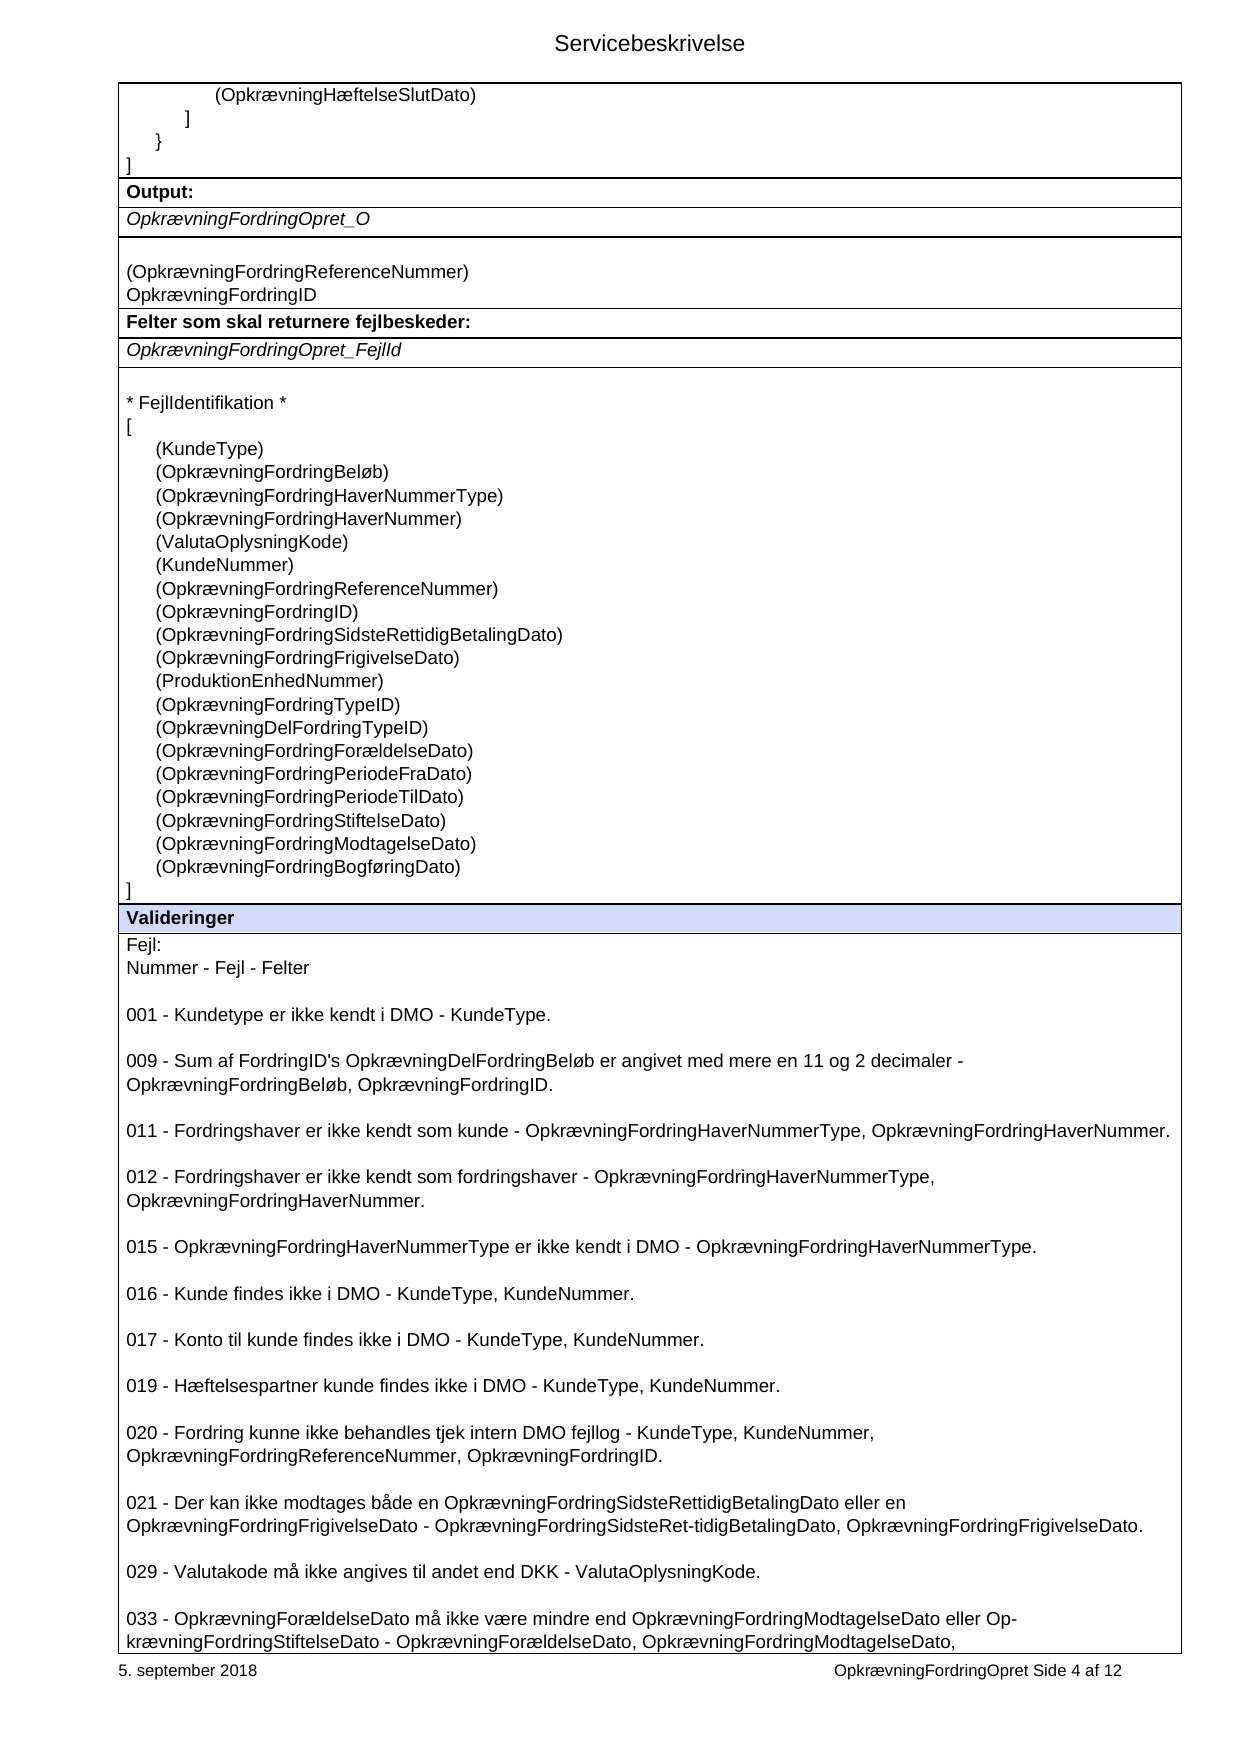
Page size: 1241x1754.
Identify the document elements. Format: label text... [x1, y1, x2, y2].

table_cell Valideringer [119, 905, 1181, 932]
table_cell OpkrævningFordringOpret_O [119, 208, 1181, 236]
table_cell Output: [119, 179, 1181, 207]
table_cell (OpkrævningFordringReferenceNummer) OpkrævningFordringID [119, 238, 1181, 308]
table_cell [119, 934, 1181, 1652]
table_cell OpkrævningFordringOpret_FejlId [119, 339, 1181, 367]
table_cell * FejlIdentifikation * [ (KundeType) (OpkrævningFordringBeløb) (OpkrævningFordringHaverNummerType) (OpkrævningFordringHaverNummer) (ValutaOplysningKode) (KundeNummer) (OpkrævningFordringReferenceNummer) (OpkrævningFordringID) (OpkrævningFordringSidsteRettidigBetalingDato) (OpkrævningFordringFrigivelseDato) (ProduktionEnhedNummer) (OpkrævningFordringTypeID) (OpkrævningDelFordringTypeID) (OpkrævningFordringForældelseDato) (OpkrævningFordringPeriodeFraDato) (OpkrævningFordringPeriodeTilDato) (OpkrævningFordringStiftelseDato) (OpkrævningFordringModtagelseDato) (OpkrævningFordringBogføringDato) ] [119, 368, 1181, 903]
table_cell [119, 84, 1181, 177]
table_cell Felter som skal returnere fejlbeskeder: [119, 309, 1181, 337]
